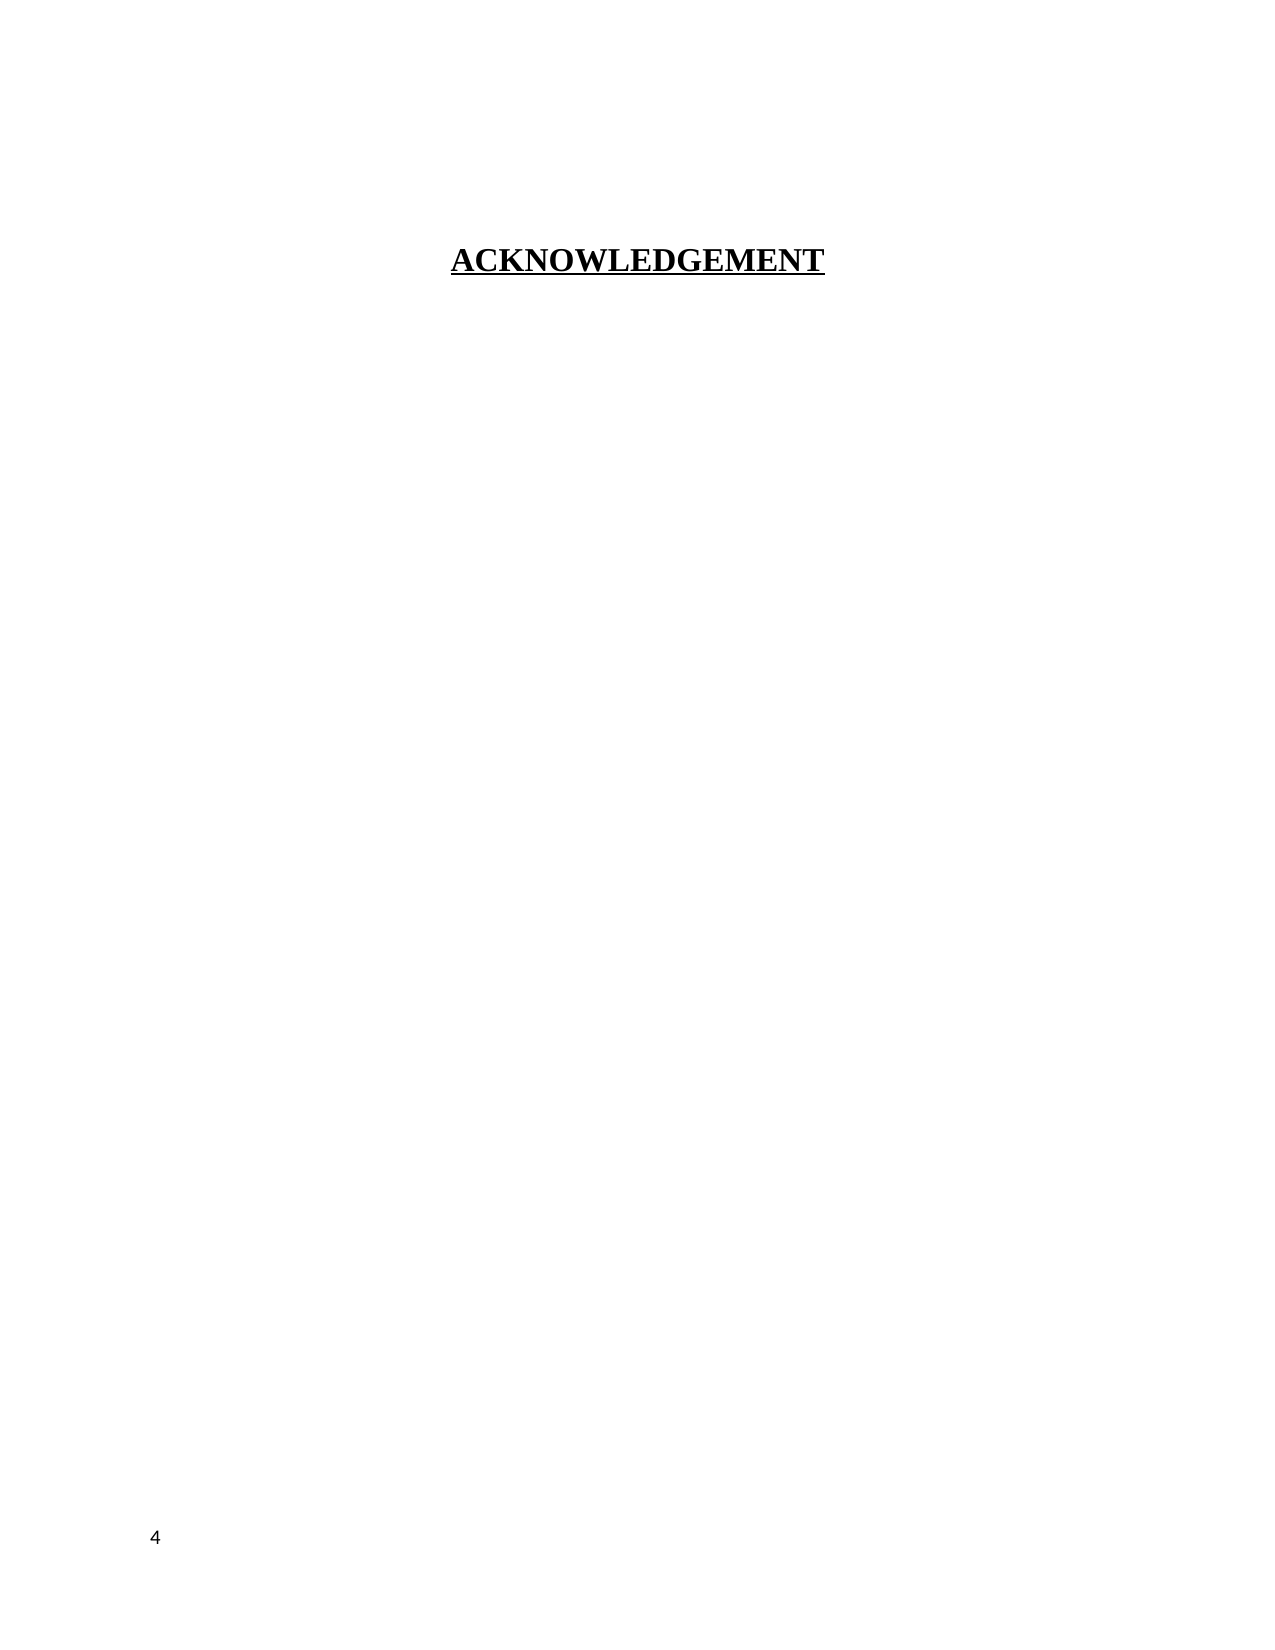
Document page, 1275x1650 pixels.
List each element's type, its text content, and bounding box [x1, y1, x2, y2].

text ACKNOWLEDGEMENT [150, 240, 1125, 279]
